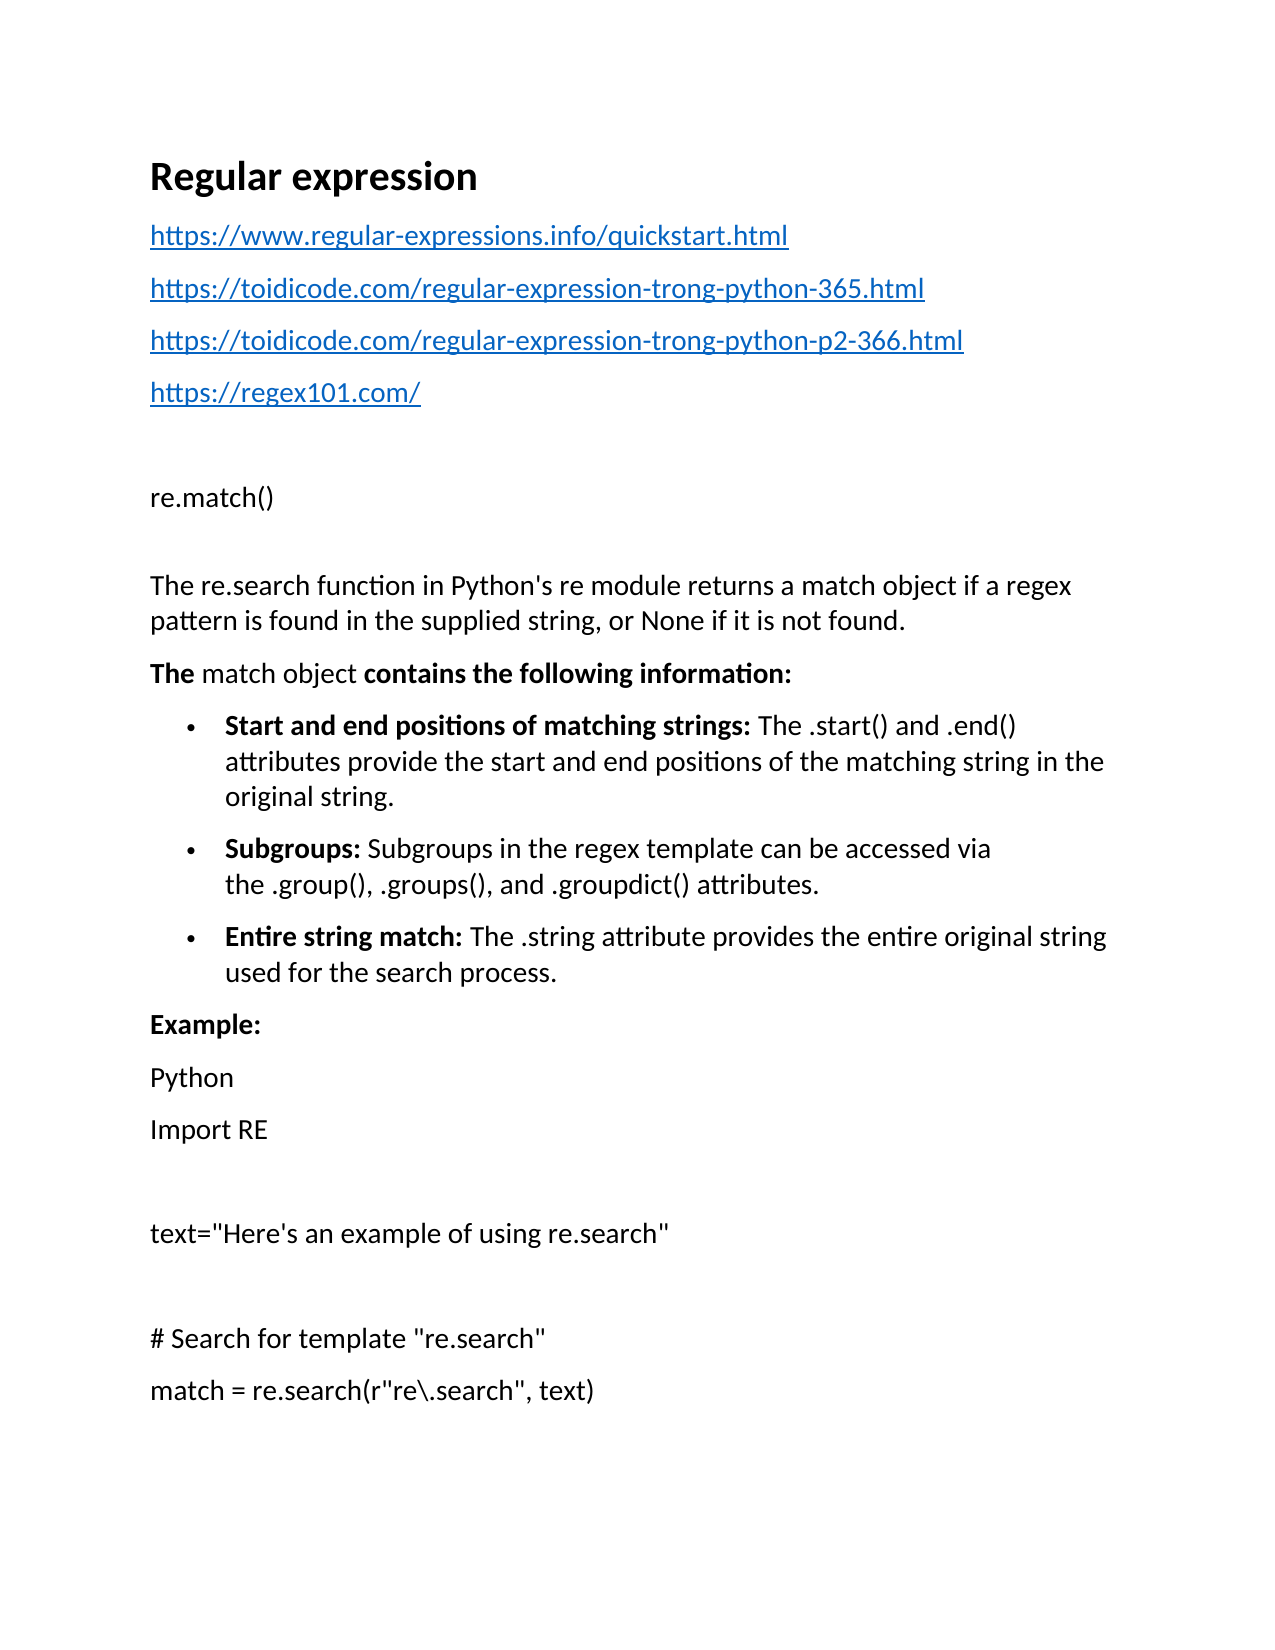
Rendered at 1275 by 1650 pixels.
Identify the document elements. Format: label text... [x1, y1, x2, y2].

text Import RE [150, 1111, 1125, 1147]
text Python [150, 1059, 1125, 1094]
list Entire string match: The .string attribute provides the entire original string used for the search process. [187, 918, 1125, 990]
text re.match() [150, 479, 1125, 514]
text https://toidicode.com/regular-expression-trong-python-p2-366.html [150, 322, 1125, 358]
text https://toidicode.com/regular-expression-trong-python-365.html [150, 270, 1125, 305]
list Start and end positions of matching strings: The .start() and .end() attributes provide the start and end positions of the matching string in the original string. [187, 707, 1125, 814]
text Example: [150, 1006, 1125, 1042]
text match = re.search(r"re\.search", text) [150, 1372, 1125, 1408]
text The re.search function in Python's re module returns a match object if a regex pattern is found in the supplied string, or None if it is not found. [150, 531, 1125, 638]
text text="Here's an example of using re.search" [150, 1216, 1125, 1251]
list Subgroups: Subgroups in the regex template can be accessed via the .group(), .groups(), and .groupdict() attributes. [187, 831, 1125, 902]
text https://www.regular-expressions.info/quickstart.html [150, 217, 1125, 253]
text Regular expression [150, 150, 1125, 201]
text The match object contains the following information: [150, 655, 1125, 690]
text # Search for template "re.search" [150, 1320, 1125, 1356]
text https://regex101.com/ [150, 374, 1125, 410]
